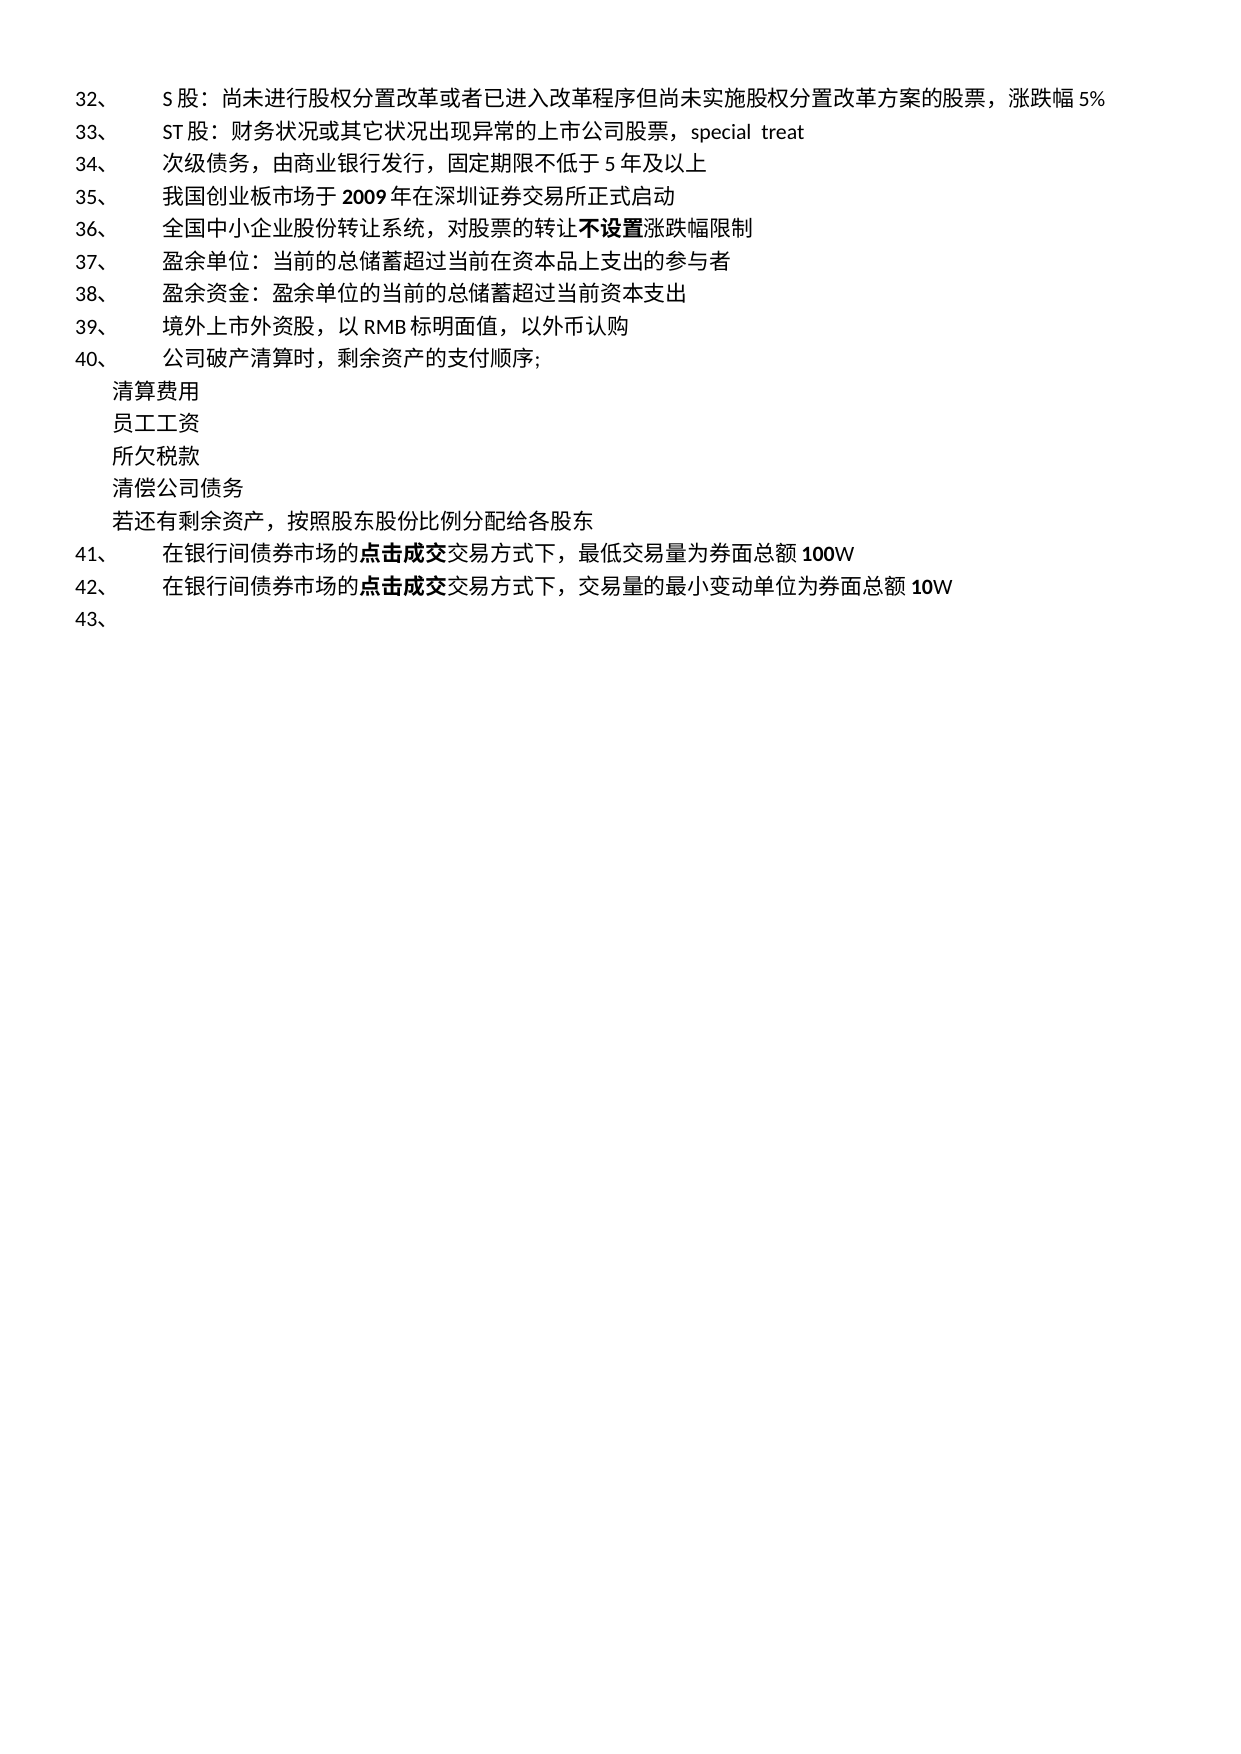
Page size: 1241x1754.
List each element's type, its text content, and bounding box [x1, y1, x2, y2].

list 次级债务，由商业银行发行，固定期限不低于5年及以上 [75, 146, 1165, 178]
list 所欠税款 [112, 438, 1165, 471]
list 公司破产清算时，剩余资产的支付顺序; [75, 341, 1165, 373]
list ST股：财务状况或其它状况出现异常的上市公司股票，special treat [75, 113, 1165, 146]
list 境外上市外资股，以RMB标明面值，以外币认购 [75, 308, 1165, 341]
list S股：尚未进行股权分置改革或者已进入改革程序但尚未实施股权分置改革方案的股票，涨跌幅5% [75, 81, 1165, 113]
list 若还有剩余资产，按照股东股份比例分配给各股东 [112, 503, 1165, 536]
list 全国中小企业股份转让系统，对股票的转让不设置涨跌幅限制 [75, 211, 1165, 243]
list 在银行间债券市场的点击成交交易方式下，交易量的最小变动单位为券面总额10W [75, 568, 1165, 601]
list 清偿公司债务 [112, 471, 1165, 503]
list 盈余资金：盈余单位的当前的总储蓄超过当前资本支出 [75, 276, 1165, 308]
list 我国创业板市场于2009年在深圳证券交易所正式启动 [75, 178, 1165, 211]
list 盈余单位：当前的总储蓄超过当前在资本品上支出的参与者 [75, 243, 1165, 276]
list 在银行间债券市场的点击成交交易方式下，最低交易量为券面总额100W [75, 536, 1165, 568]
list 员工工资 [112, 406, 1165, 438]
list 清算费用 [112, 373, 1165, 406]
